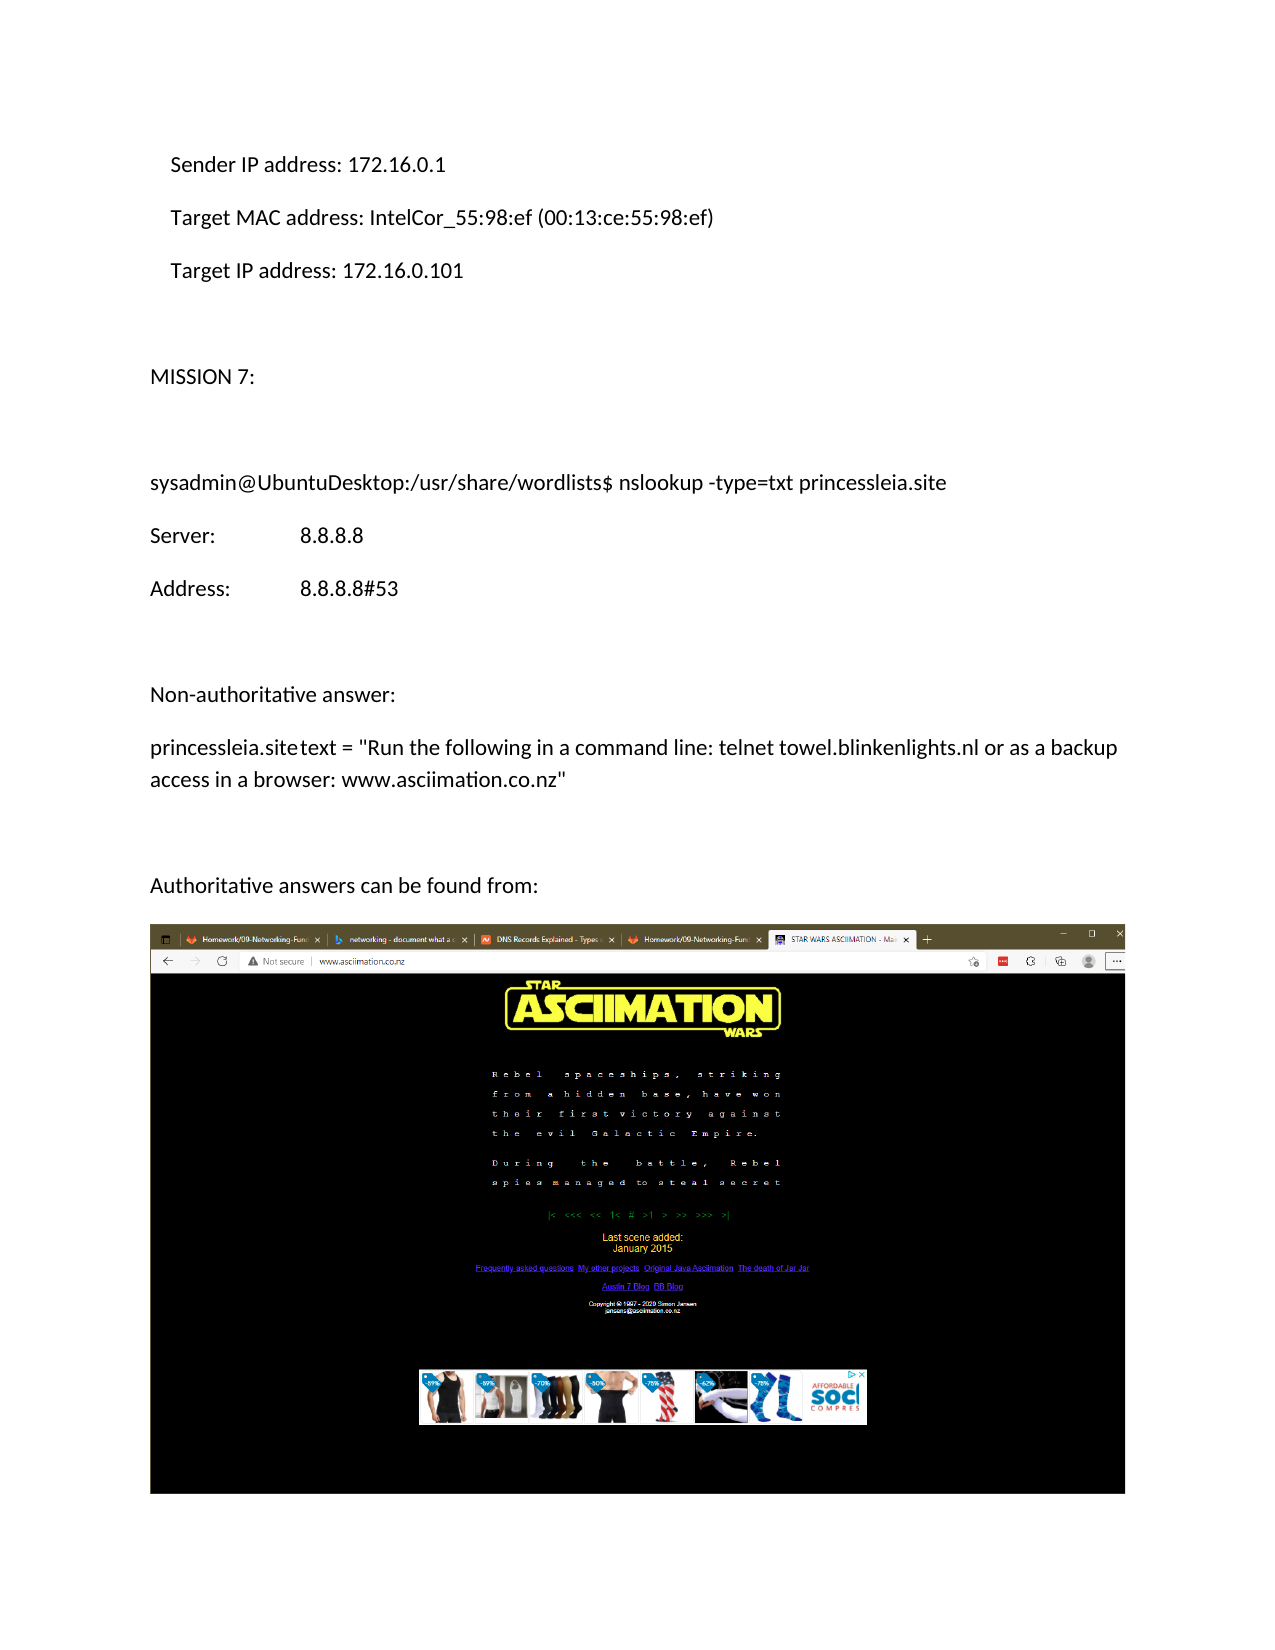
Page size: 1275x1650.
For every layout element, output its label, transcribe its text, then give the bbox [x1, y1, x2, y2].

text Sender IP address: 172.16.0.1 [150, 150, 1125, 178]
text MISSION 7: [150, 362, 1125, 390]
text sysadmin@UbuntuDesktop:/usr/share/wordlists$ nslookup -type=txt princessleia.site [150, 468, 1125, 496]
text Non-authoritative answer: [150, 680, 1125, 708]
text Authoritative answers can be found from: [150, 871, 1125, 899]
text Target MAC address: IntelCor_55:98:ef (00:13:ce:55:98:ef) [150, 203, 1125, 231]
text Target IP address: 172.16.0.101 [150, 256, 1125, 284]
text Server: 8.8.8.8 [150, 521, 1125, 549]
text princessleia.site text = "Run the following in a command line: telnet towel.blinkenlights.nl or as a backup access in a browser: www.asciimation.co.nz" [150, 733, 1125, 793]
text Address: 8.8.8.8#53 [150, 574, 1125, 602]
picture [150, 924, 1125, 1494]
